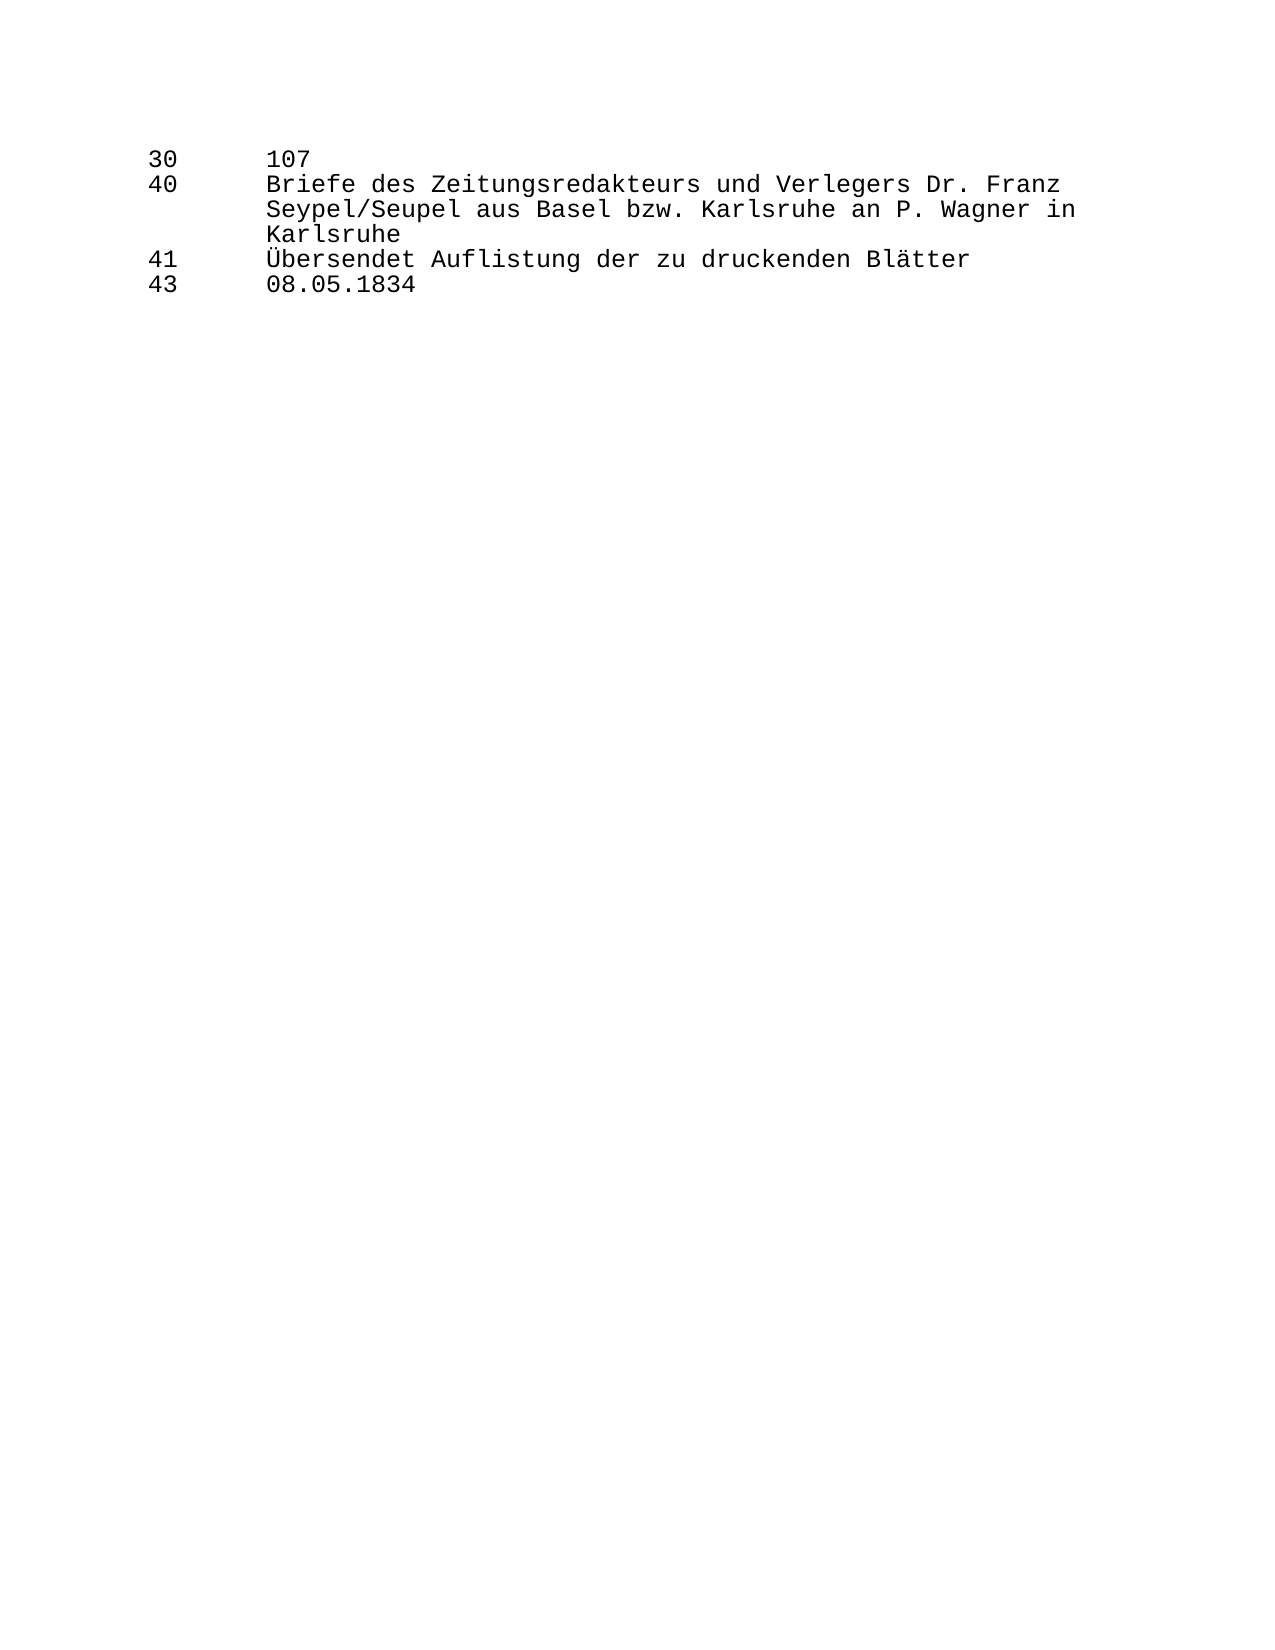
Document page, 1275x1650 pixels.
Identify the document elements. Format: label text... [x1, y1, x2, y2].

text 43 08.05.1834 [148, 273, 1127, 298]
text 30 107 [148, 148, 1127, 173]
text 41 Übersendet Auflistung der zu druckenden Blätter [148, 248, 1127, 273]
text 40 Briefe des p[5{Zeitungsredakteurs und Verleger}s 4{Dr.} 2{Franz} 1{Seypel/Seupel} aus 6{o[Basel]o bzw. Karlsruhe}]p an p[2{P.} 1{Wagner} in 5{o[Karlsruhe]o}]p [148, 173, 1127, 248]
